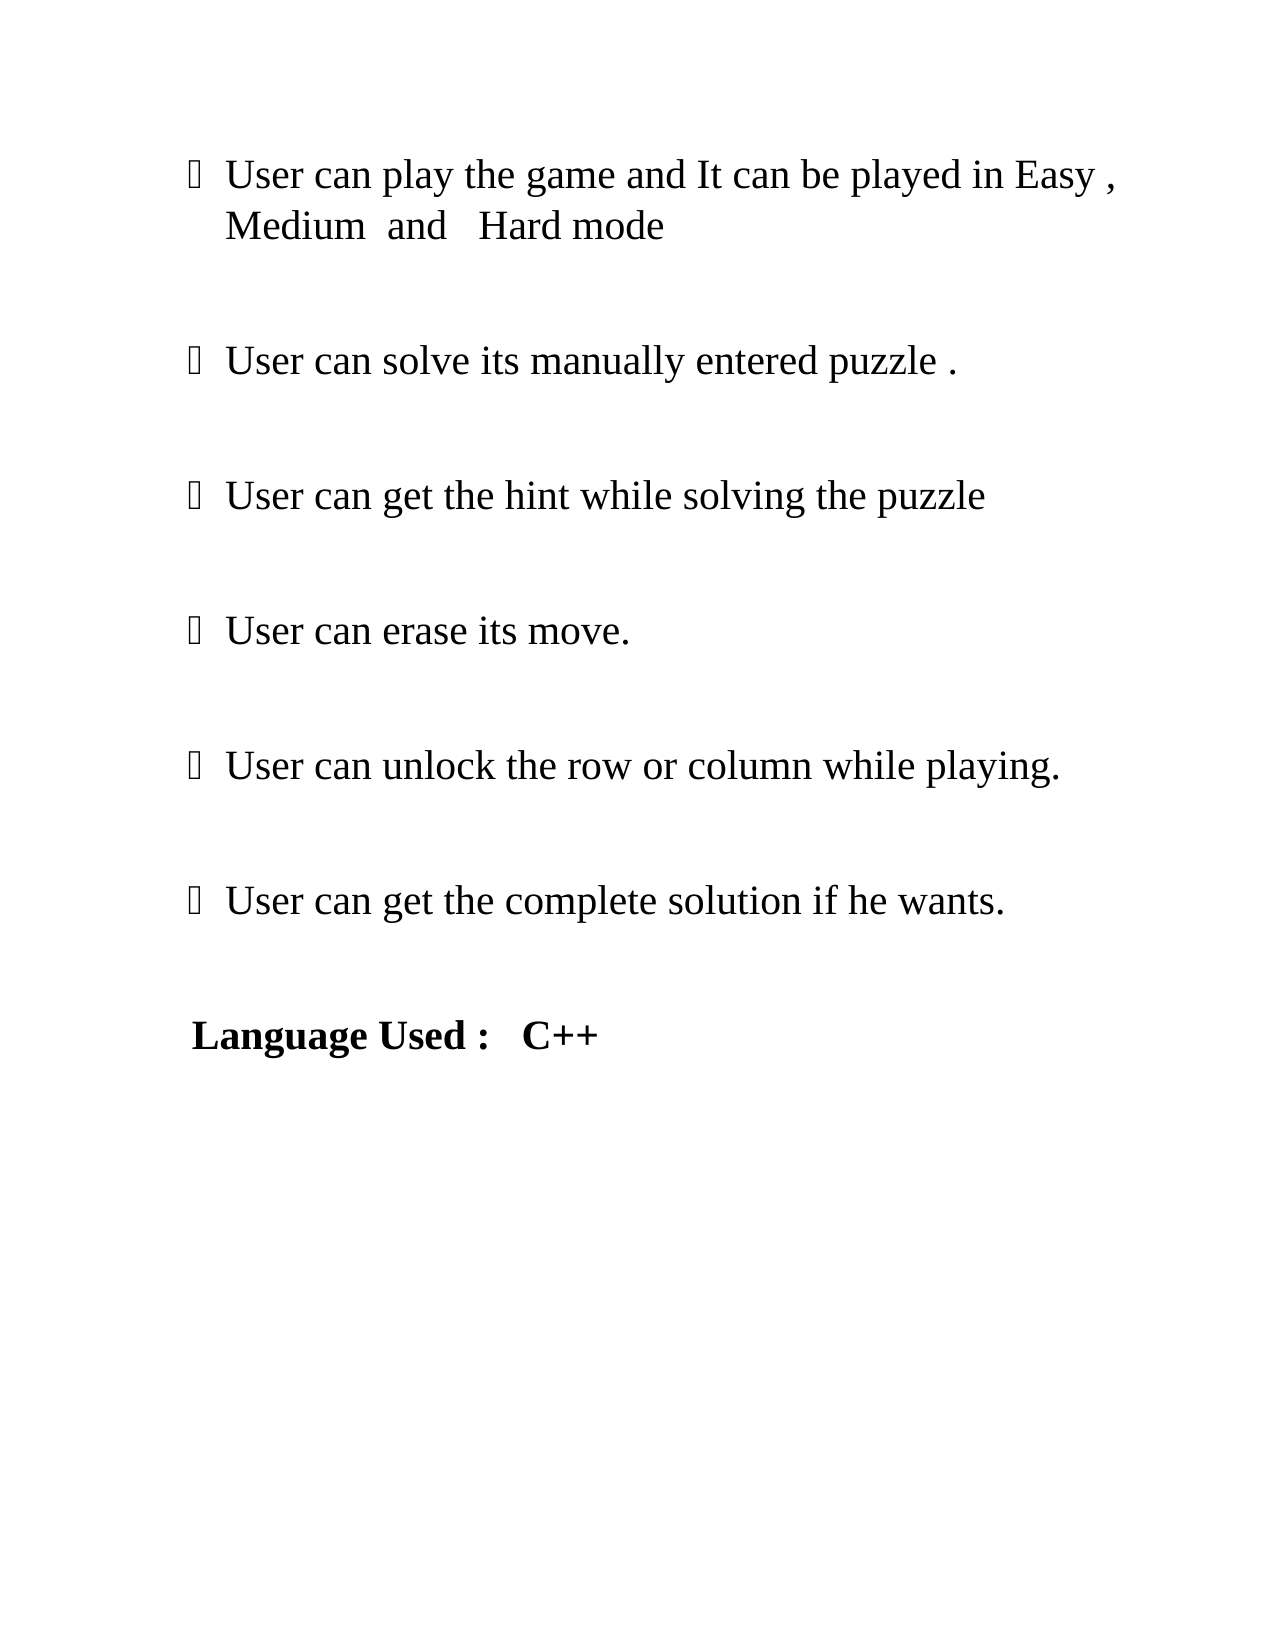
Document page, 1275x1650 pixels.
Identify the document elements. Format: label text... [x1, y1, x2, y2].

list User can play the game and It can be played in Easy , Medium and Hard mode [187, 150, 1125, 249]
list User can get the complete solution if he wants. [187, 875, 1125, 923]
list User can get the hint while solving the puzzle [187, 471, 1125, 518]
text Language Used : C++ [150, 1010, 1125, 1058]
list User can solve its manually entered puzzle . [187, 336, 1125, 384]
list User can unlock the row or column while playing. [187, 740, 1125, 788]
list User can erase its move. [187, 605, 1125, 653]
